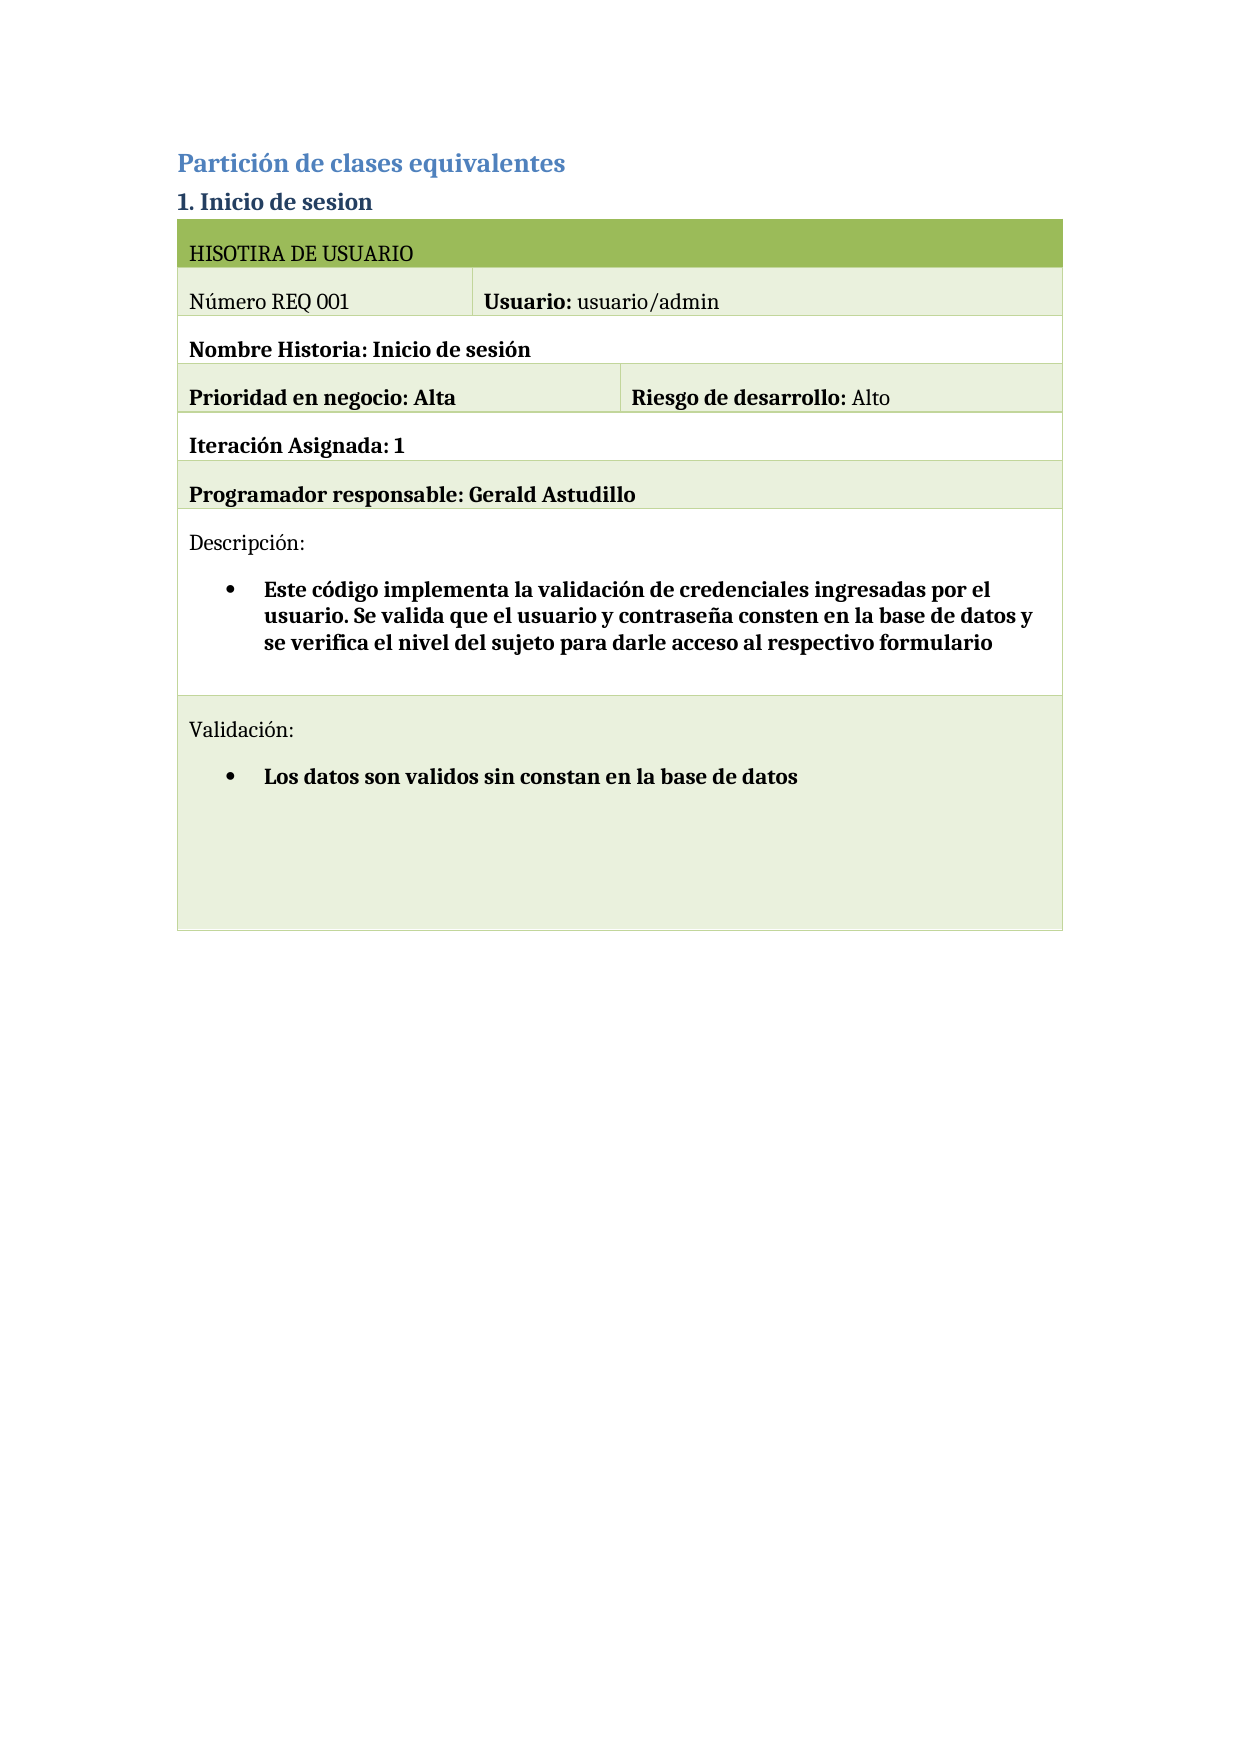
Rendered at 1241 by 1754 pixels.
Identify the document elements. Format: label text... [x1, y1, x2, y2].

table_cell Riesgo de desarrollo: Alto [621, 364, 1062, 411]
table_header HISOTIRA DE USUARIO [178, 220, 1062, 267]
table_cell Validación: Los datos son validos sin constan en la base de datos [178, 696, 1062, 929]
table_cell Programador responsable: Gerald Astudillo [178, 461, 1062, 508]
table_cell Nombre Historia: Inicio de sesión [178, 316, 1062, 363]
table_cell Prioridad en negocio: Alta [178, 364, 620, 411]
text Partición de clases equivalentes [177, 148, 1063, 179]
table_cell Usuario: usuario/admin [473, 268, 1062, 315]
text 1. Inicio de sesion [177, 187, 1063, 216]
table_cell Número REQ 001 [178, 268, 472, 315]
table_cell Iteración Asignada: 1 [178, 413, 1062, 460]
table_cell Descripción: Este código implementa la validación de credenciales ingresadas por el usuario. Se valida que el usuario y contraseña consten en la base de datos y se verifica el nivel del sujeto para darle acceso al respectivo formulario [178, 509, 1062, 694]
